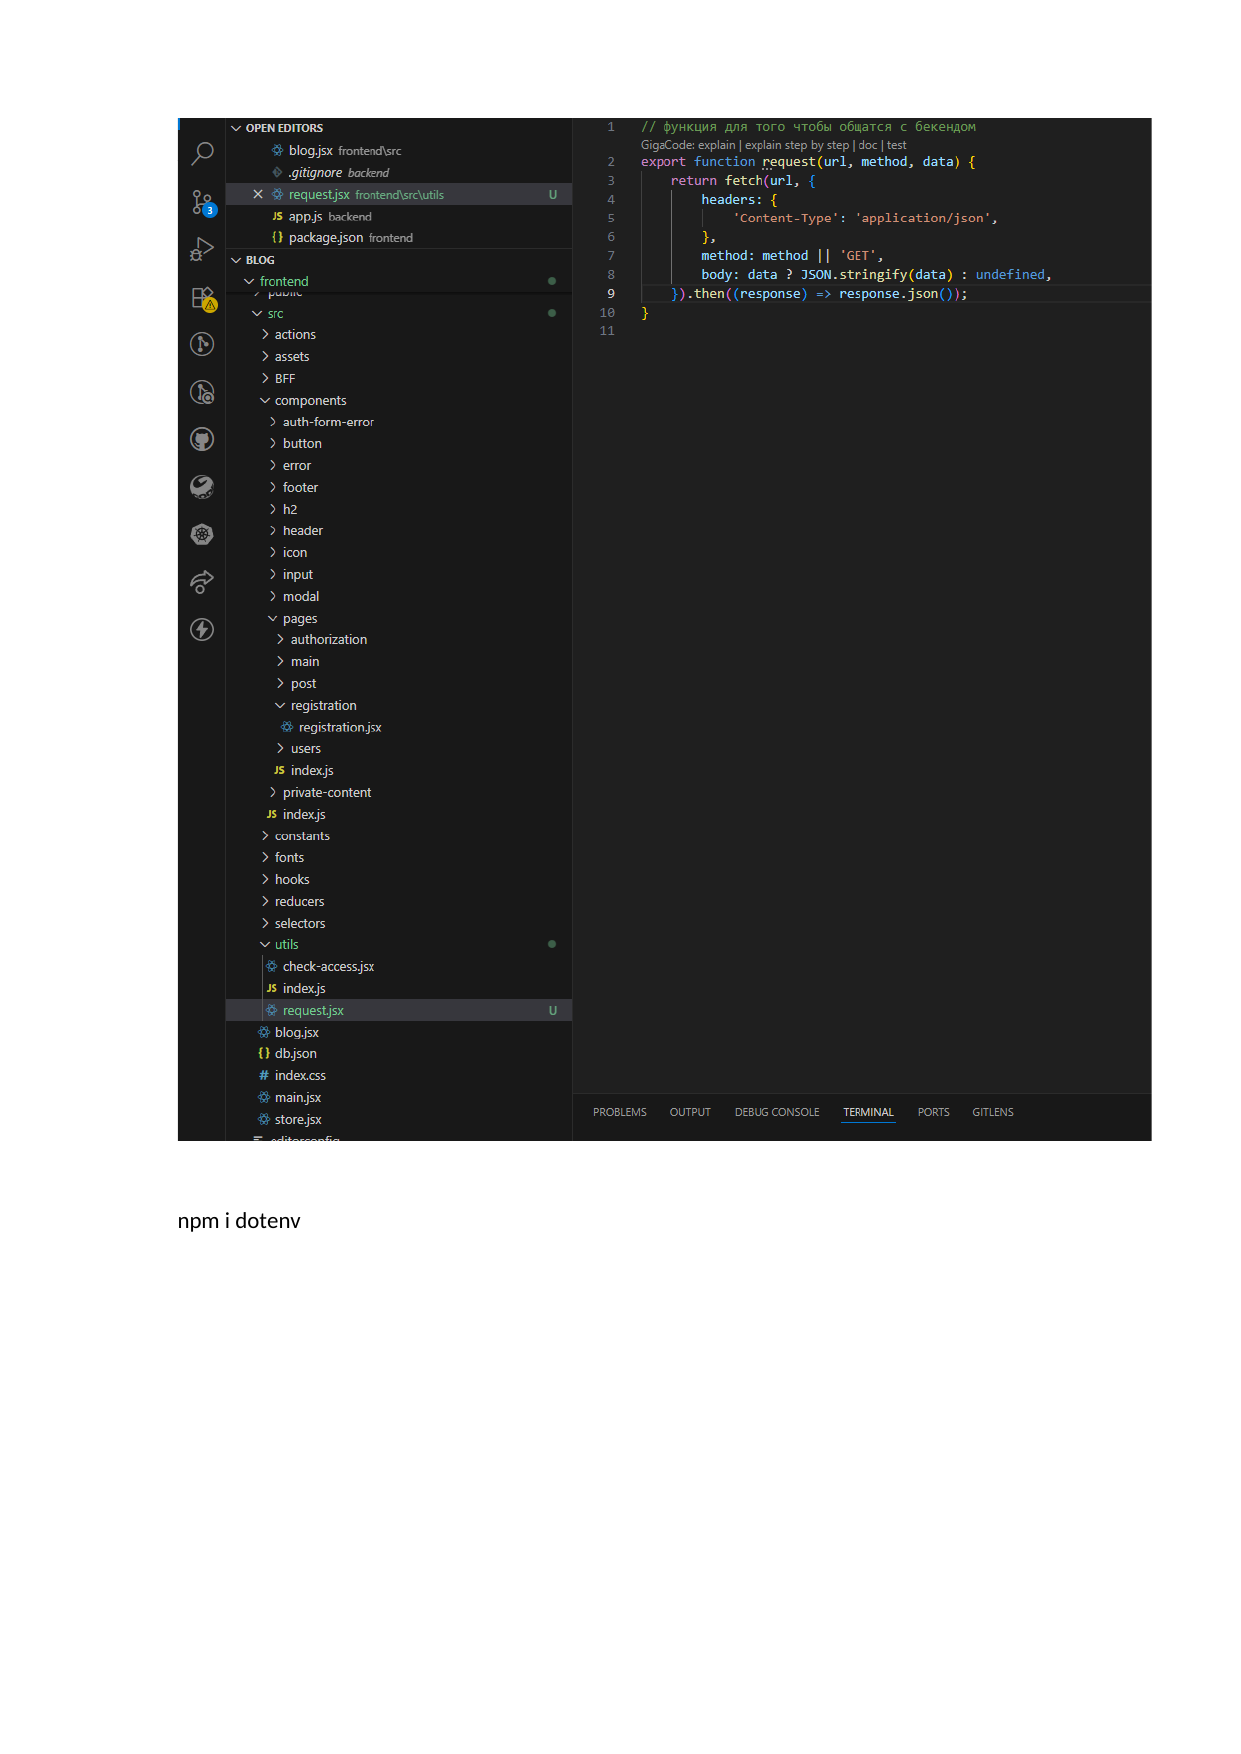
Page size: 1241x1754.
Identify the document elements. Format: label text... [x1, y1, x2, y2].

picture [177, 118, 1152, 1141]
text npm i dotenv [177, 1206, 1152, 1234]
